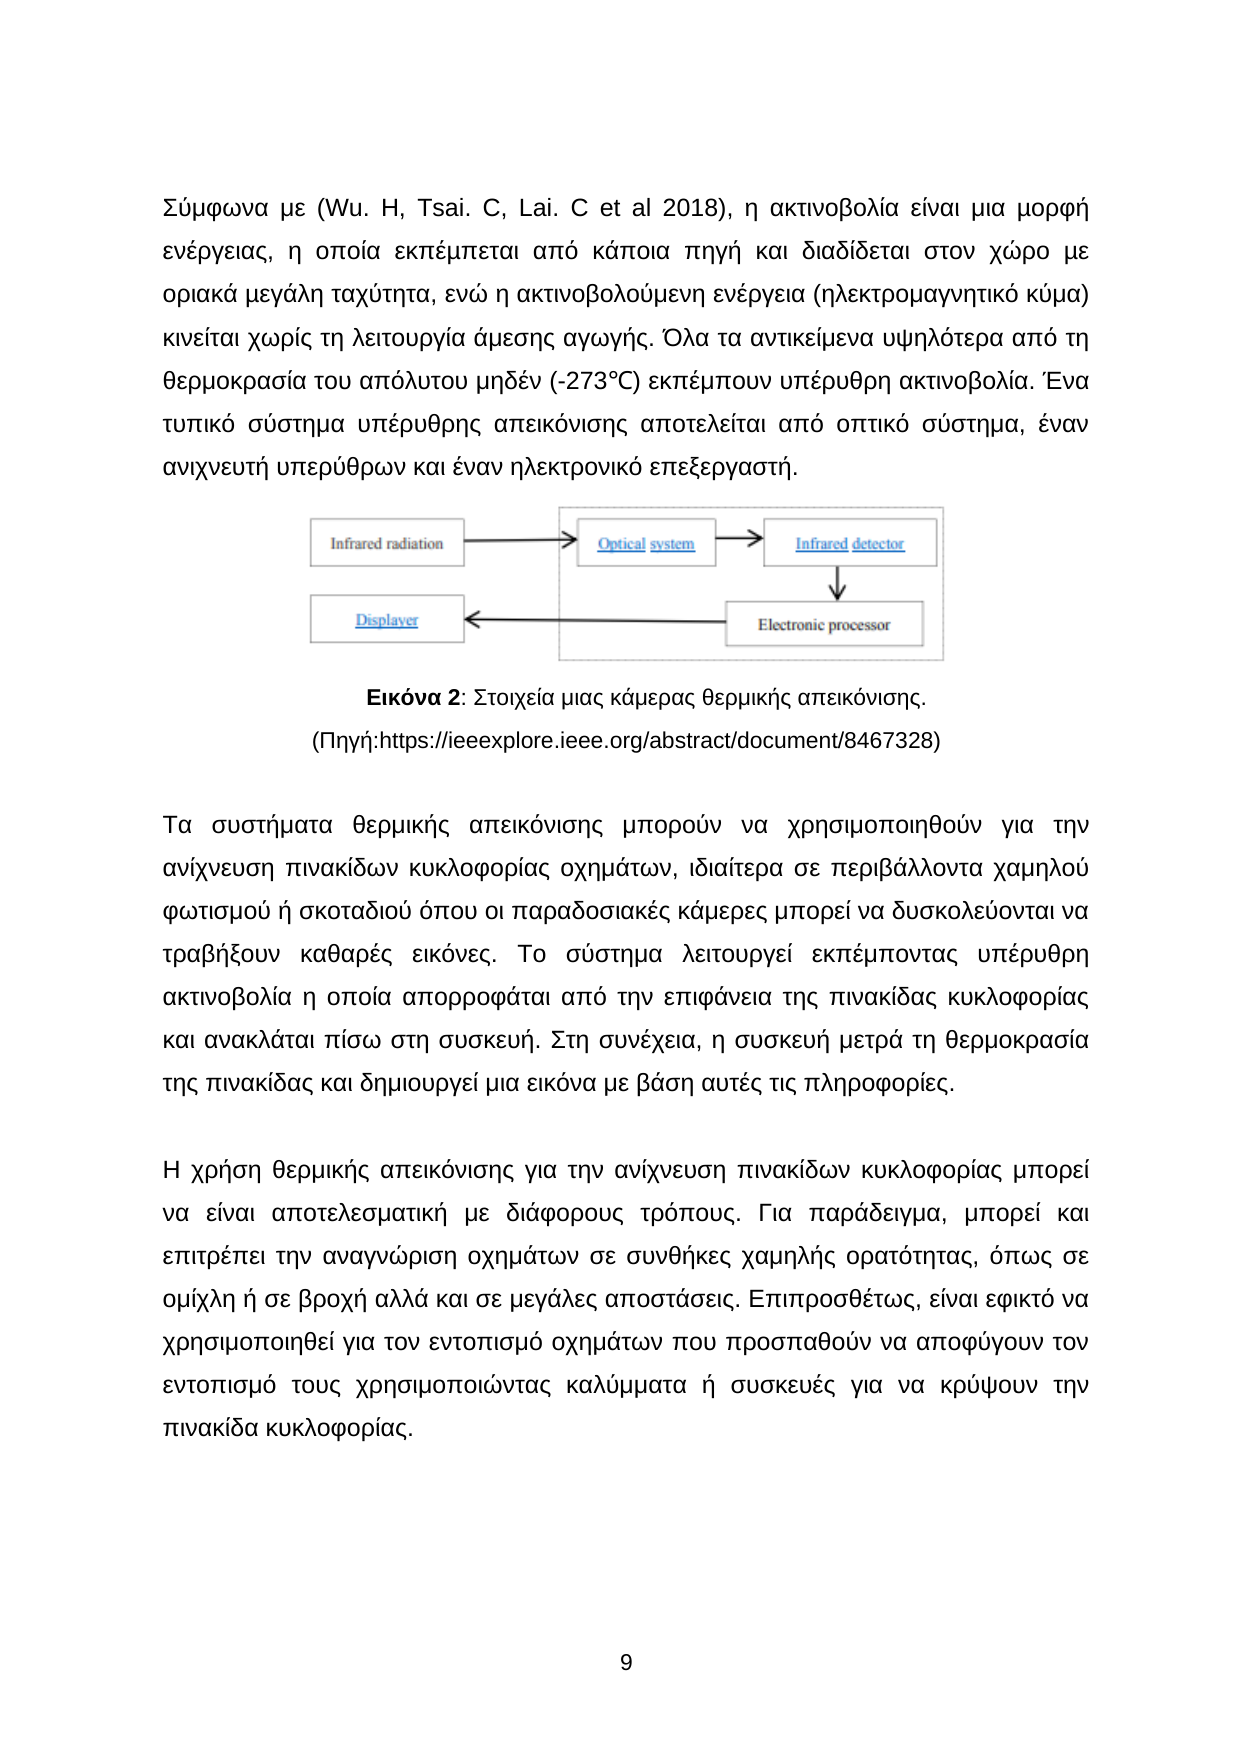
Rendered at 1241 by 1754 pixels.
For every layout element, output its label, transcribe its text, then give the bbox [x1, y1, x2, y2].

text Σύμφωνα με (Wu. H, Tsai. C, Lai. C et al 2018), η ακτινοβολία είναι μια µορφή ενέργειας, η οποία εκπέµπεται από κάποια πηγή και διαδίδεται στον χώρο µε οριακά µεγάλη ταχύτητα, ενώ η ακτινοβολούμενη ενέργεια (ηλεκτρομαγνητικό κύμα) κινείται χωρίς τη λειτουργία άμεσης αγωγής. Όλα τα αντικείμενα υψηλότερα από τη θερμοκρασία του απόλυτου μηδέν (-273℃) εκπέμπουν υπέρυθρη ακτινοβολία. Ένα τυπικό σύστημα υπέρυθρης απεικόνισης αποτελείται από οπτικό σύστημα, έναν ανιχνευτή υπερύθρων και έναν ηλεκτρονικό επεξεργαστή. [162, 193, 1090, 481]
text Η χρήση θερμικής απεικόνισης για την ανίχνευση πινακίδων κυκλοφορίας μπορεί να είναι αποτελεσματική με διάφορους τρόπους. Για παράδειγμα, μπορεί και επιτρέπει την αναγνώριση οχημάτων σε συνθήκες χαμηλής ορατότητας, όπως σε ομίχλη ή σε βροχή αλλά και σε μεγάλες αποστάσεις. Επιπροσθέτως, είναι εφικτό να χρησιμοποιηθεί για τον εντοπισμό οχημάτων που προσπαθούν να αποφύγουν τον εντοπισμό τους χρησιμοποιώντας καλύμματα ή συσκευές για να κρύψουν την πινακίδα κυκλοφορίας. [162, 1155, 1090, 1442]
picture [299, 495, 954, 671]
text Τα συστήματα θερμικής απεικόνισης μπορούν να χρησιμοποιηθούν για την ανίχνευση πινακίδων κυκλοφορίας οχημάτων, ιδιαίτερα σε περιβάλλοντα χαμηλού φωτισμού ή σκοταδιού όπου οι παραδοσιακές κάμερες μπορεί να δυσκολεύονται να τραβήξουν καθαρές εικόνες. Το σύστημα λειτουργεί εκπέμποντας υπέρυθρη ακτινοβολία η οποία απορροφάται από την επιφάνεια της πινακίδας κυκλοφορίας και ανακλάται πίσω στη συσκευή. Στη συνέχεια, η συσκευή μετρά τη θερμοκρασία της πινακίδας και δημιουργεί μια εικόνα με βάση αυτές τις πληροφορίες. [162, 810, 1090, 1097]
text (Πηγή:https://ieeexplore.ieee.org/abstract/document/8467328) [162, 727, 1090, 753]
text Εικόνα 2: Στοιχεία μιας κάμερας θερμικής απεικόνισης. [162, 684, 1090, 710]
